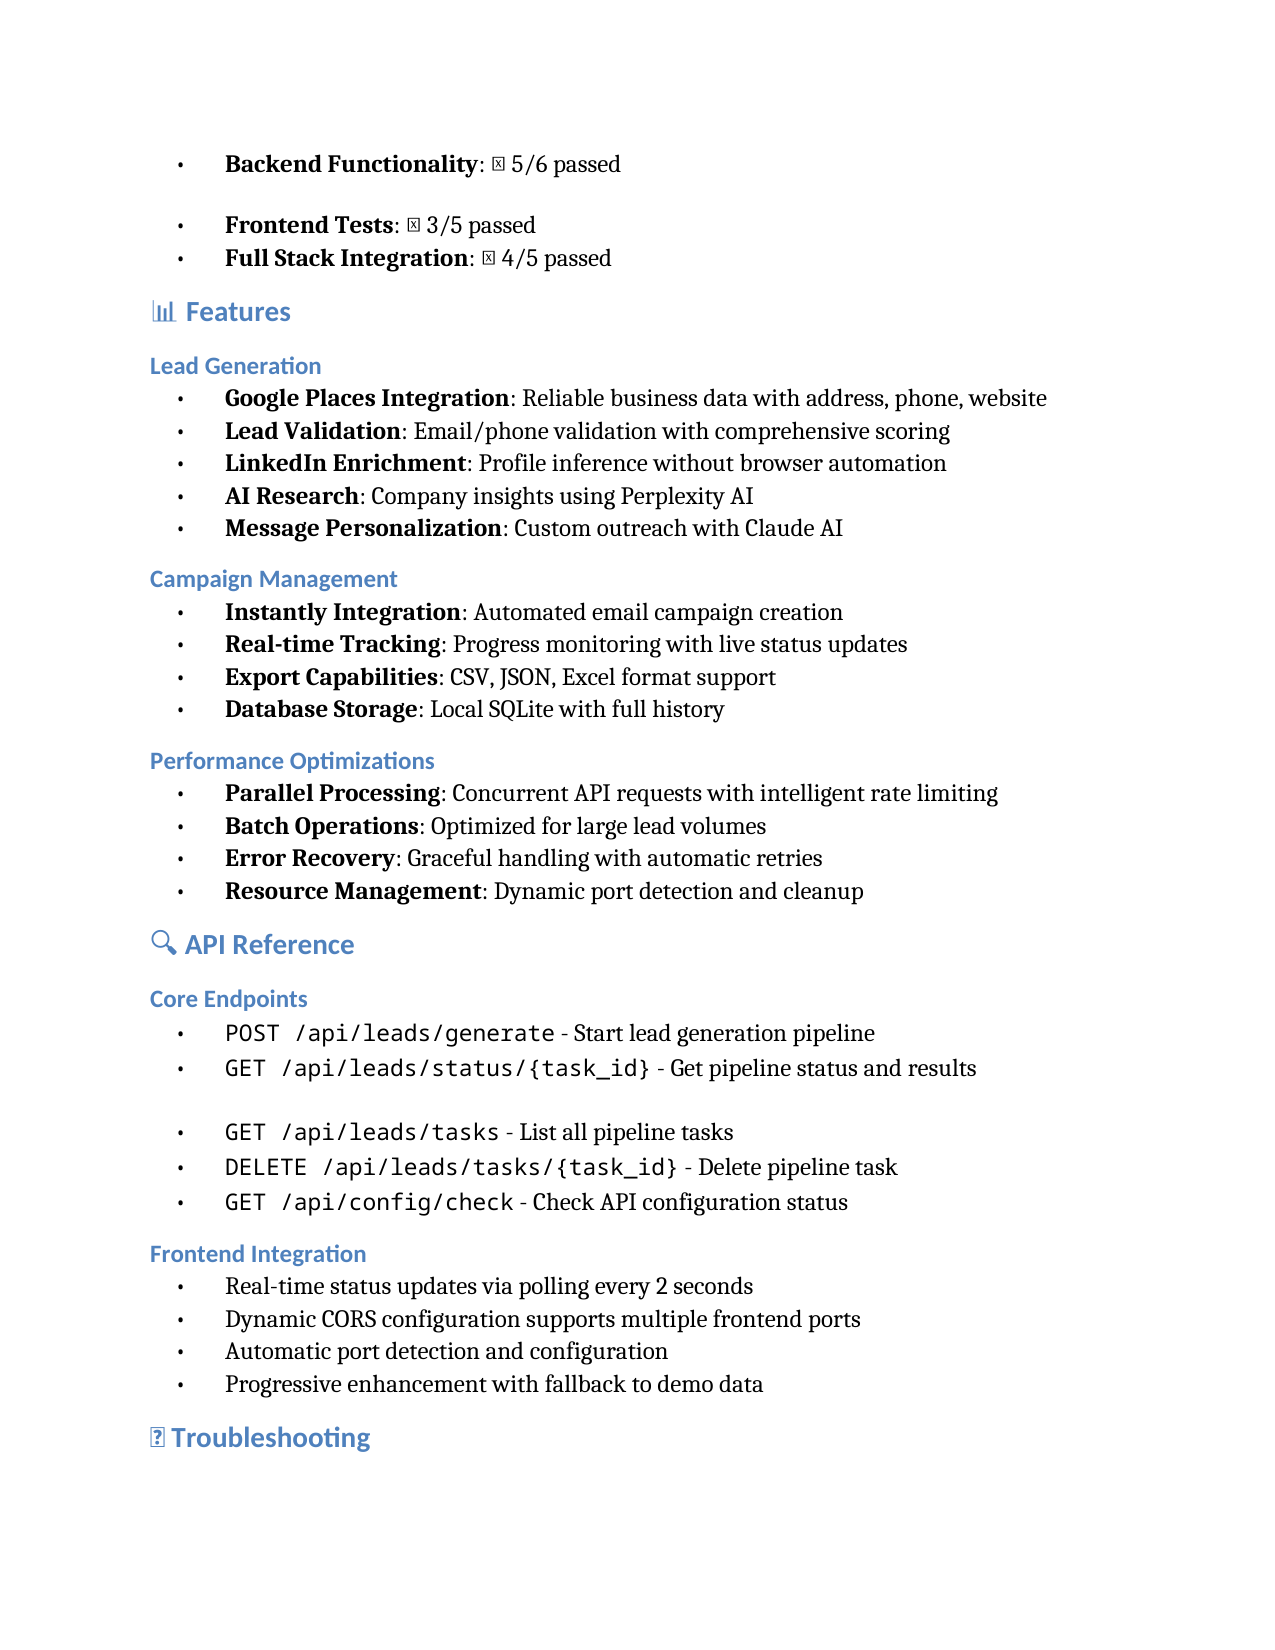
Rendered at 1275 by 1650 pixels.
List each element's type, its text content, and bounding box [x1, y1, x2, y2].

subtitle Lead Generation [150, 350, 1125, 380]
list Real-time Tracking: Progress monitoring with live status updates [175, 630, 1125, 659]
list Message Personalization: Custom outreach with Claude AI [175, 514, 1125, 543]
subtitle 🚨 Troubleshooting [150, 1419, 1125, 1455]
subtitle Performance Optimizations [150, 745, 1125, 776]
list GET /api/leads/status/{task_id} - Get pipeline status and results [175, 1052, 1125, 1112]
subtitle Campaign Management [150, 564, 1125, 594]
list Database Storage: Local SQLite with full history [175, 695, 1125, 724]
list Parallel Processing: Concurrent API requests with intelligent rate limiting [175, 779, 1125, 808]
subtitle 🔍 API Reference [150, 926, 1125, 962]
list Full Stack Integration: ✅ 4/5 passed [175, 244, 1125, 272]
subtitle 📊 Features [150, 293, 1125, 329]
list Instantly Integration: Automated email campaign creation [175, 598, 1125, 627]
list Automatic port detection and configuration [175, 1337, 1125, 1366]
subtitle Core Endpoints [150, 983, 1125, 1013]
subtitle Frontend Integration [150, 1238, 1125, 1268]
list DELETE /api/leads/tasks/{task_id} - Delete pipeline task [175, 1151, 1125, 1182]
list Dynamic CORS configuration supports multiple frontend ports [175, 1305, 1125, 1333]
list Export Capabilities: CSV, JSON, Excel format support [175, 663, 1125, 692]
list POST /api/leads/generate - Start lead generation pipeline [175, 1017, 1125, 1048]
list Google Places Integration: Reliable business data with address, phone, website [175, 384, 1125, 413]
list Error Recovery: Graceful handling with automatic retries [175, 844, 1125, 873]
list Batch Operations: Optimized for large lead volumes [175, 812, 1125, 841]
list Frontend Tests: ✅ 3/5 passed [175, 211, 1125, 240]
list Backend Functionality: ✅ 5/6 passed [175, 150, 1125, 207]
list AI Research: Company insights using Perplexity AI [175, 482, 1125, 510]
list GET /api/leads/tasks - List all pipeline tasks [175, 1116, 1125, 1147]
list Real-time status updates via polling every 2 seconds [175, 1272, 1125, 1301]
list Progressive enhancement with fallback to demo data [175, 1370, 1125, 1398]
list GET /api/config/check - Check API configuration status [175, 1186, 1125, 1217]
list LinkedIn Enrichment: Profile inference without browser automation [175, 449, 1125, 478]
list Lead Validation: Email/phone validation with comprehensive scoring [175, 417, 1125, 445]
list Resource Management: Dynamic port detection and cleanup [175, 877, 1125, 906]
